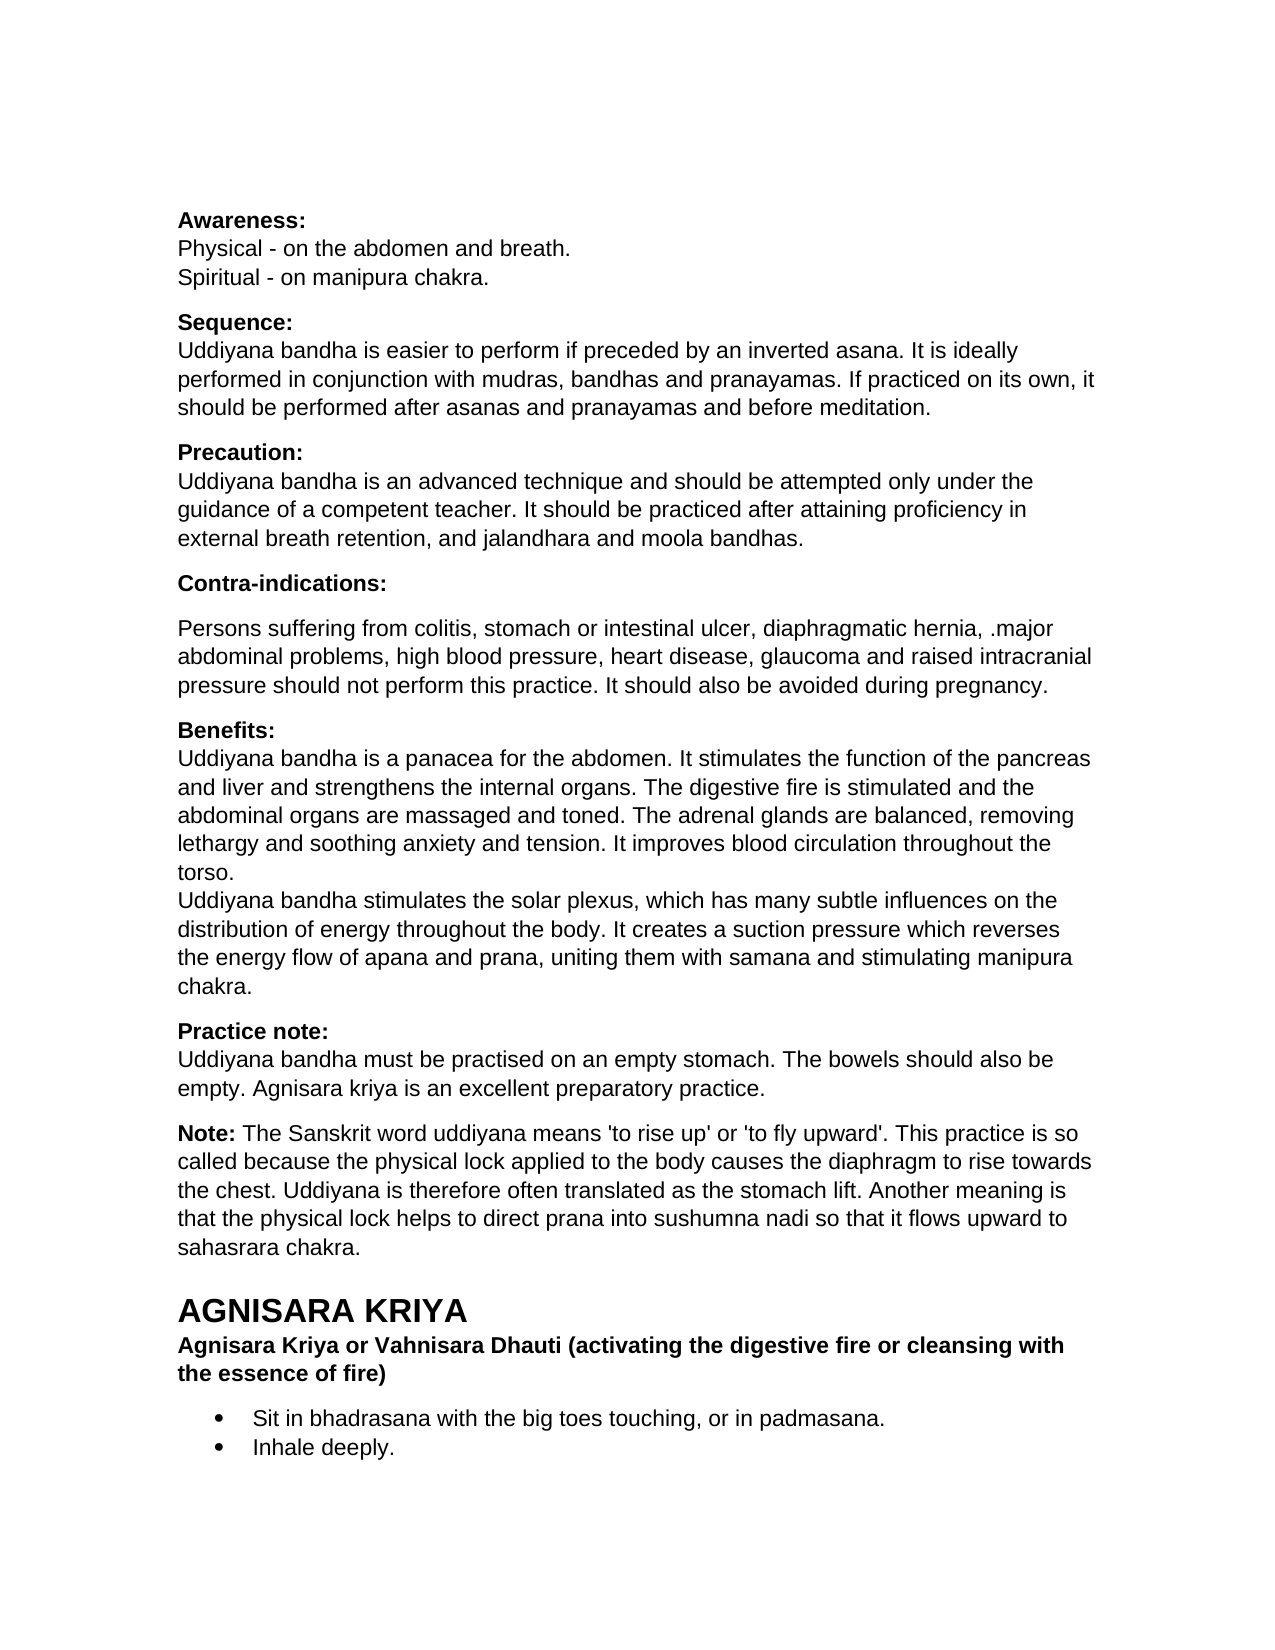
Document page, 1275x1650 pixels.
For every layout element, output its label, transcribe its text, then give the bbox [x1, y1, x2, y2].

text Contra-indications: [177, 569, 1098, 596]
list Inhale deeply. [215, 1434, 1098, 1460]
text Awareness: Physical - on the abdomen and breath. Spiritual - on manipura chakra. [177, 207, 1098, 290]
text Benefits: Uddiyana bandha is a panacea for the abdomen. It stimulates the function of the pancreas and liver and strengthens the internal organs. The digestive fire is stimulated and the abdominal organs are massaged and toned. The adrenal glands are balanced, removing lethargy and soothing anxiety and tension. It improves blood circulation throughout the torso. Uddiyana bandha stimulates the solar plexus, which has many subtle influences on the distribution of energy throughout the body. It creates a suction pressure which reverses the energy flow of apana and prana, uniting them with samana and stimulating manipura chakra. [177, 717, 1098, 999]
text Sequence: Uddiyana bandha is easier to perform if preceded by an inverted asana. It is ideally performed in conjunction with mudras, bandhas and pranayamas. If practiced on its own, it should be performed after asanas and pranayamas and before meditation. [177, 309, 1098, 420]
text Persons suffering from colitis, stomach or intestinal ulcer, diaphragmatic hernia, .major abdominal problems, high blood pressure, heart disease, glaucoma and raised intracranial pressure should not perform this practice. It should also be avoided during pregnancy. [177, 615, 1098, 698]
list Sit in bhadrasana with the big toes touching, or in padmasana. [215, 1405, 1098, 1432]
text Note: The Sanskrit word uddiyana means 'to rise up' or 'to fly upward'. This practice is so called because the physical lock applied to the body causes the diaphragm to rise towards the chest. Uddiyana is therefore often translated as the stomach lift. Another meaning is that the physical lock helps to direct prana into sushumna nadi so that it flows upward to sahasrara chakra. AGNISARA KRIYA Agnisara Kriya or Vahnisara Dhauti (activating the digestive fire or cleansing with the essence of fire) [177, 1120, 1098, 1387]
text Practice note: Uddiyana bandha must be practised on an empty stomach. The bowels should also be empty. Agnisara kriya is an excellent preparatory practice. [177, 1018, 1098, 1101]
text Precaution: Uddiyana bandha is an advanced technique and should be attempted only under the guidance of a competent teacher. It should be practiced after attaining proficiency in external breath retention, and jalandhara and moola bandhas. [177, 439, 1098, 551]
